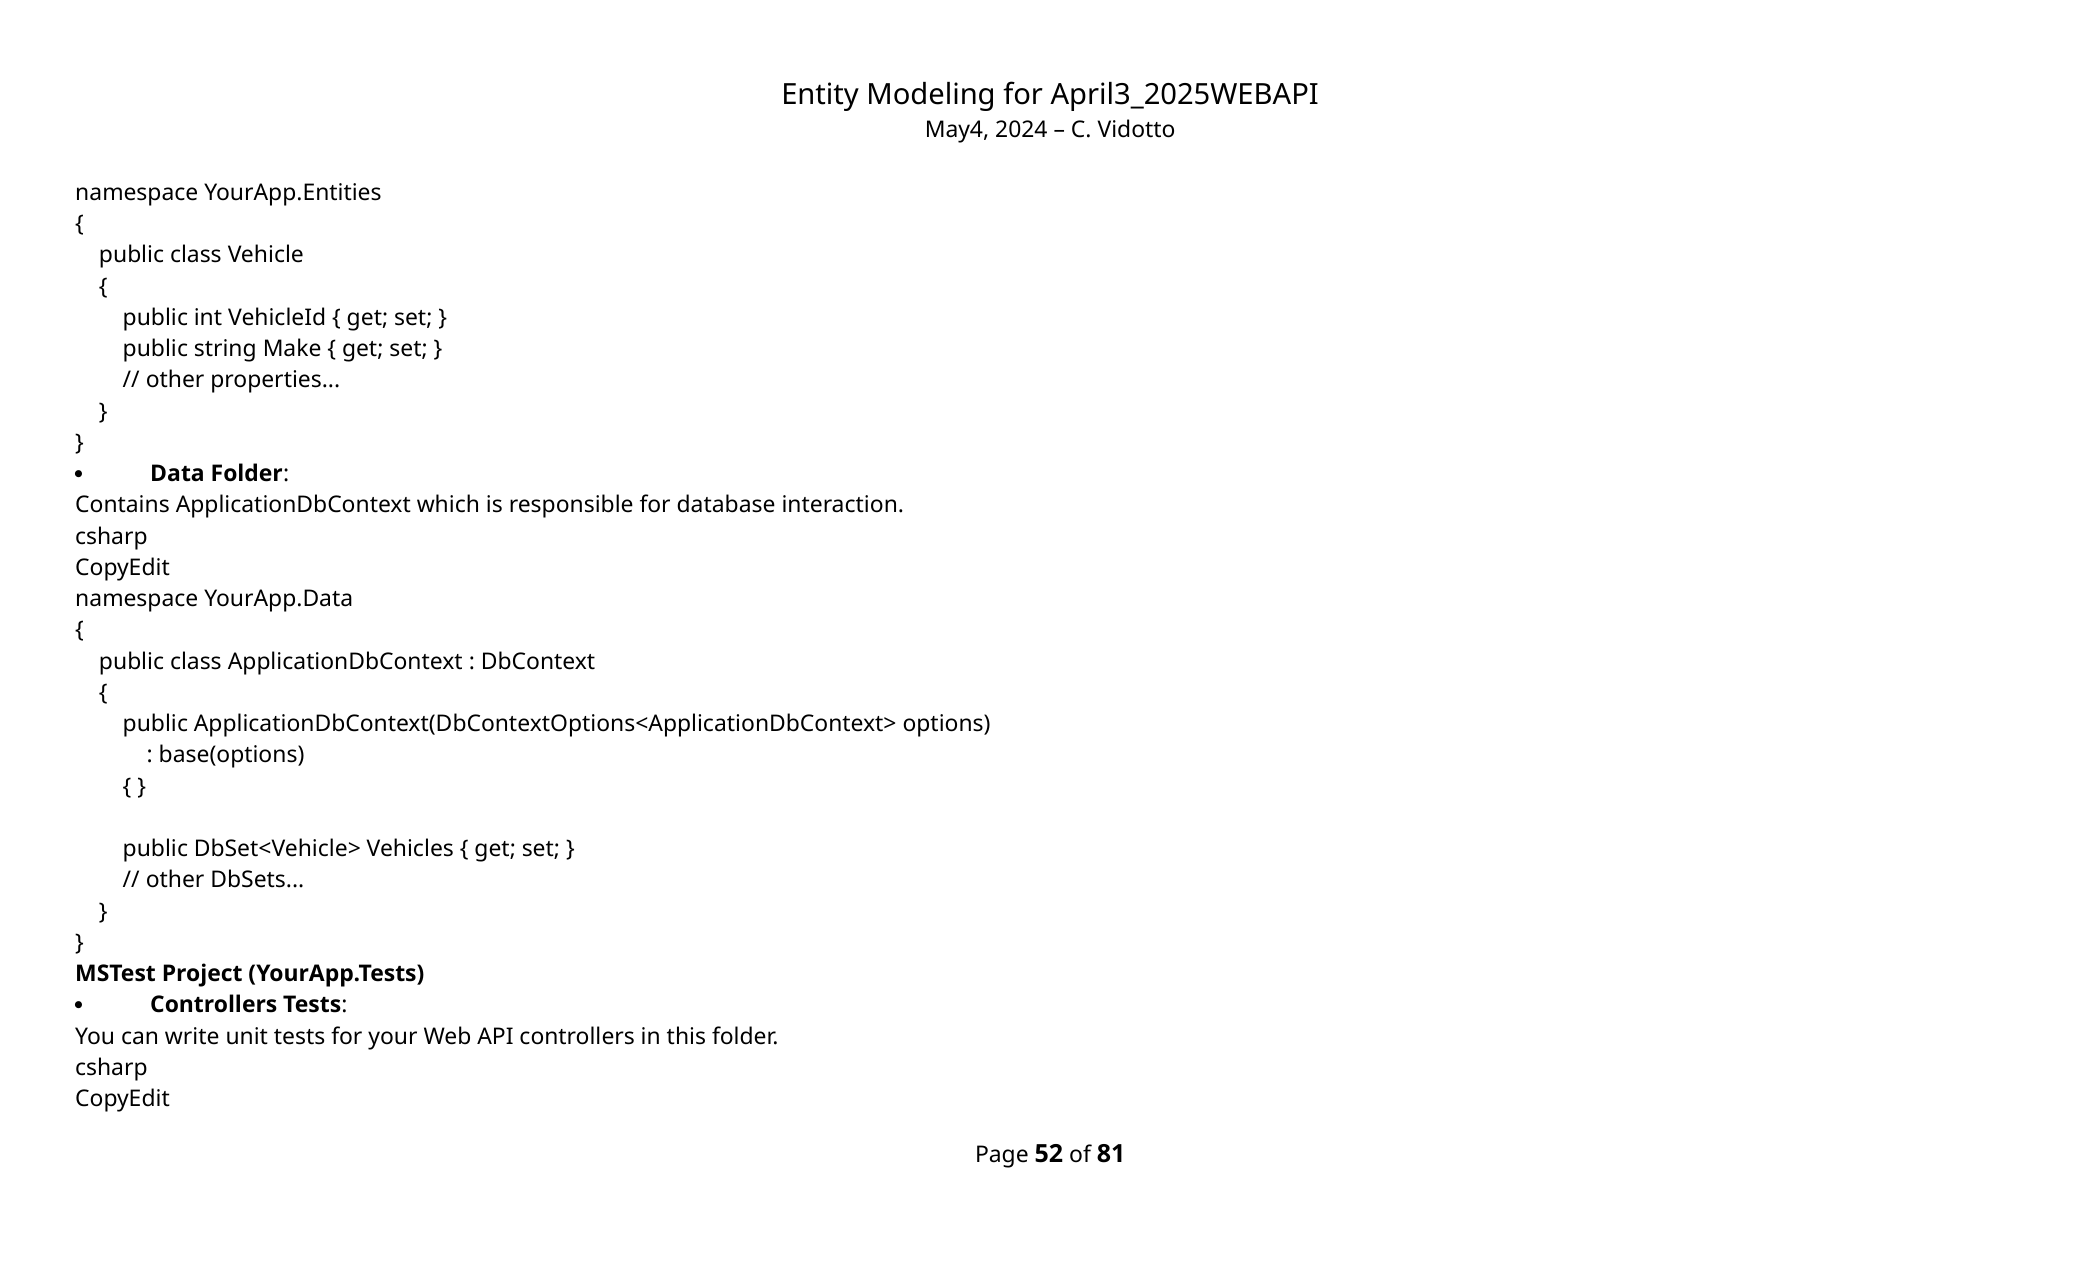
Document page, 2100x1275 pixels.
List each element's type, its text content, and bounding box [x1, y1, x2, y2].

text { } [75, 770, 2025, 801]
text { [75, 613, 2025, 645]
text } [75, 395, 2025, 426]
text public ApplicationDbContext(DbContextOptions<ApplicationDbContext> options) [75, 707, 2025, 738]
text csharp [75, 520, 2025, 551]
text } [75, 895, 2025, 926]
text CopyEdit [75, 1082, 2025, 1113]
list Data Folder: Contains ApplicationDbContext which is responsible for database interaction. [75, 457, 2025, 520]
text // other DbSets... [75, 863, 2025, 895]
text CopyEdit [75, 551, 2025, 582]
text // other properties... [75, 363, 2025, 395]
text public class ApplicationDbContext : DbContext [75, 645, 2025, 676]
text public int VehicleId { get; set; } [75, 301, 2025, 332]
text : base(options) [75, 738, 2025, 770]
list Controllers Tests: You can write unit tests for your Web API controllers in this folder. [75, 988, 2025, 1051]
text { [75, 270, 2025, 301]
text } [75, 926, 2025, 957]
text csharp [75, 1051, 2025, 1082]
text { [75, 207, 2025, 238]
text public string Make { get; set; } [75, 332, 2025, 363]
text { [75, 676, 2025, 707]
text } [75, 426, 2025, 457]
text MSTest Project (YourApp.Tests) [75, 957, 2025, 988]
text namespace YourApp.Data [75, 582, 2025, 613]
text namespace YourApp.Entities [75, 176, 2025, 207]
text public DbSet<Vehicle> Vehicles { get; set; } [75, 832, 2025, 863]
text public class Vehicle [75, 238, 2025, 270]
